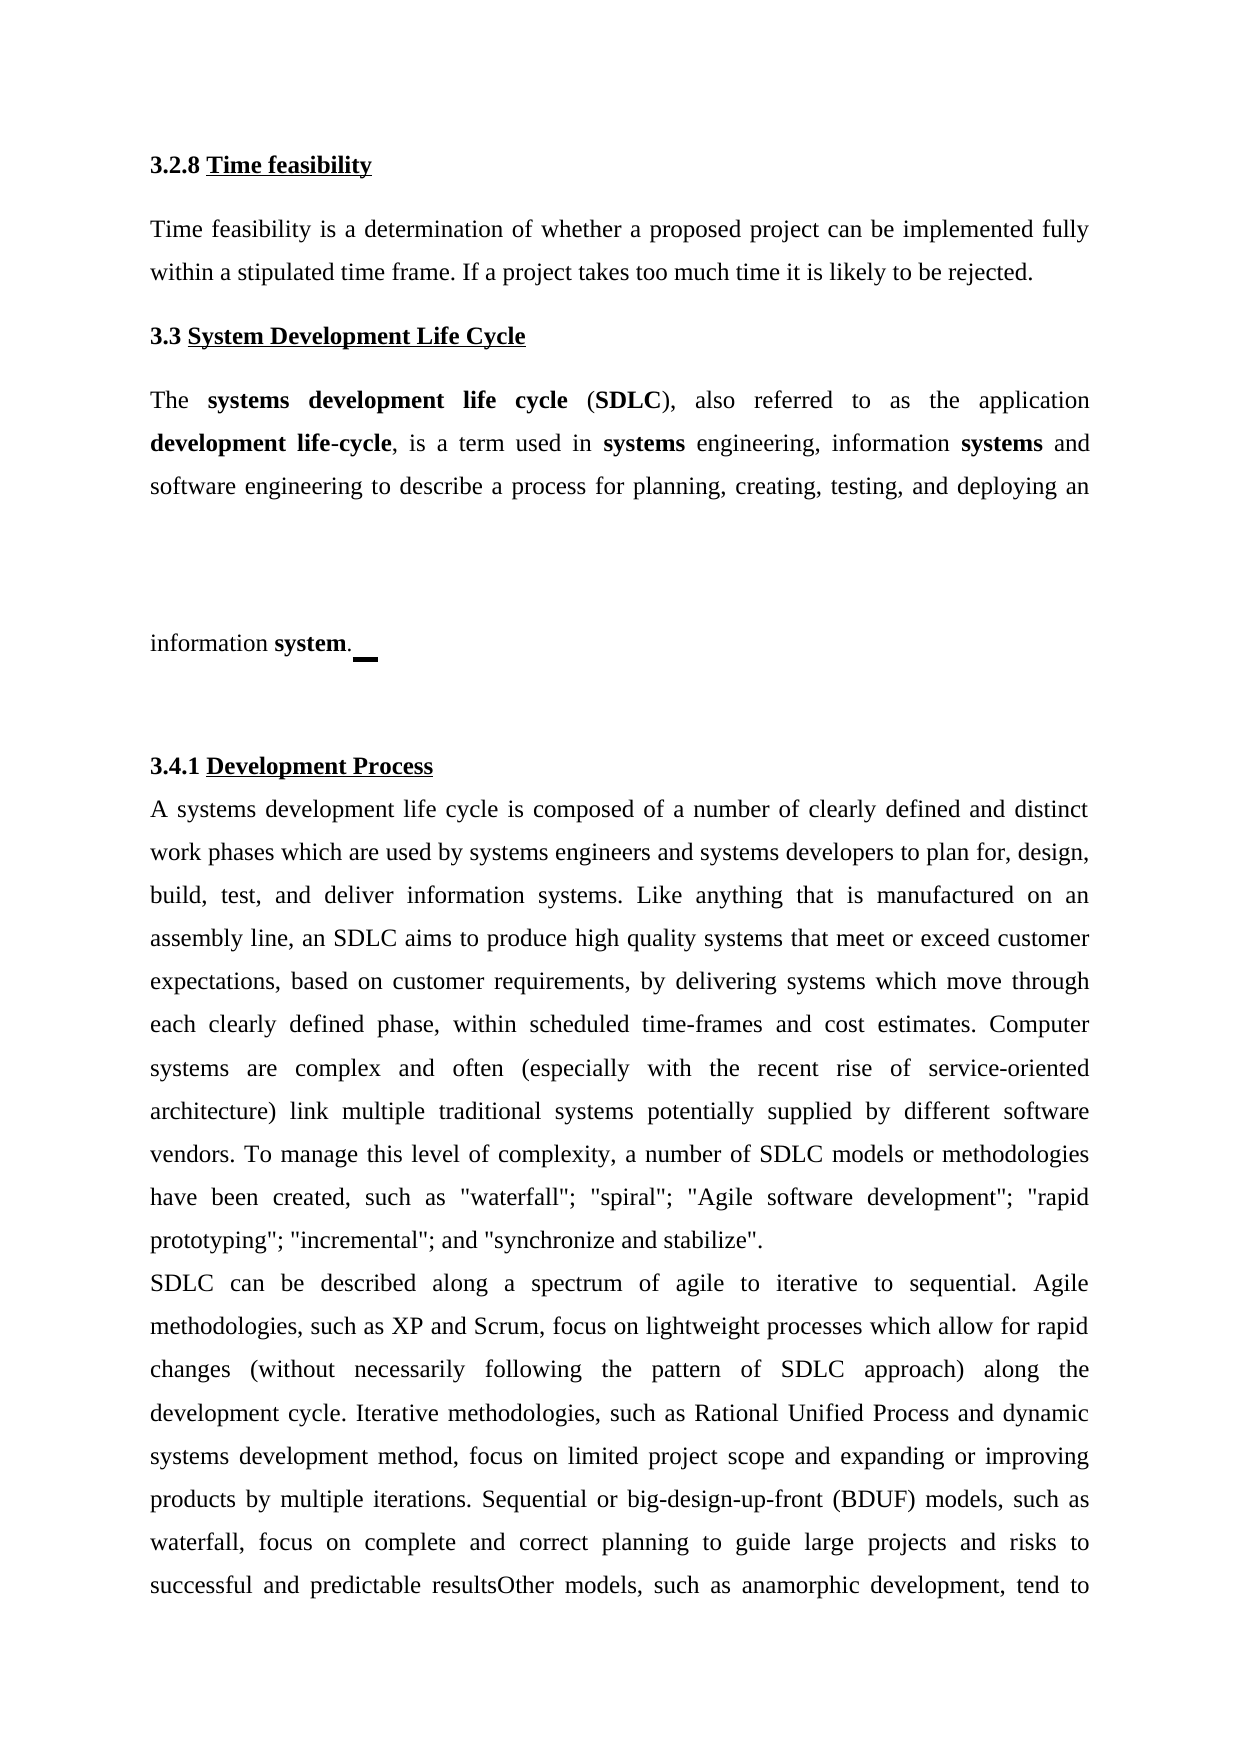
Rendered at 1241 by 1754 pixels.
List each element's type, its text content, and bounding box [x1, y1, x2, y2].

text A systems development life cycle is composed of a number of clearly defined and distinct work phases which are used by systems engineers and systems developers to plan for, design, build, test, and deliver information systems. Like anything that is manufactured on an assembly line, an SDLC aims to produce high quality systems that meet or exceed customer expectations, based on customer requirements, by delivering systems which move through each clearly defined phase, within scheduled time-frames and cost estimates. Computer systems are complex and often (especially with the recent rise of service-oriented architecture) link multiple traditional systems potentially supplied by different software vendors. To manage this level of complexity, a number of SDLC models or methodologies have been created, such as "waterfall"; "spiral"; "Agile software development"; "rapid prototyping"; "incremental"; and "synchronize and stabilize". [150, 794, 1090, 1254]
text Time feasibility is a determination of whether a proposed project can be implemented fully within a stipulated time frame. If a project takes too much time it is likely to be rejected. [150, 214, 1090, 286]
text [150, 1268, 1090, 1599]
text The systems development life cycle (SDLC), also referred to as the application development life-cycle, is a term used in systems engineering, information systems and software engineering to describe a process for planning, creating, testing, and deploying an information system. [150, 385, 1090, 672]
text 3.3 System Development Life Cycle [150, 321, 1090, 350]
text 3.4.1 Development Process [150, 751, 1090, 779]
text 3.2.8 Time feasibility [150, 150, 1090, 179]
